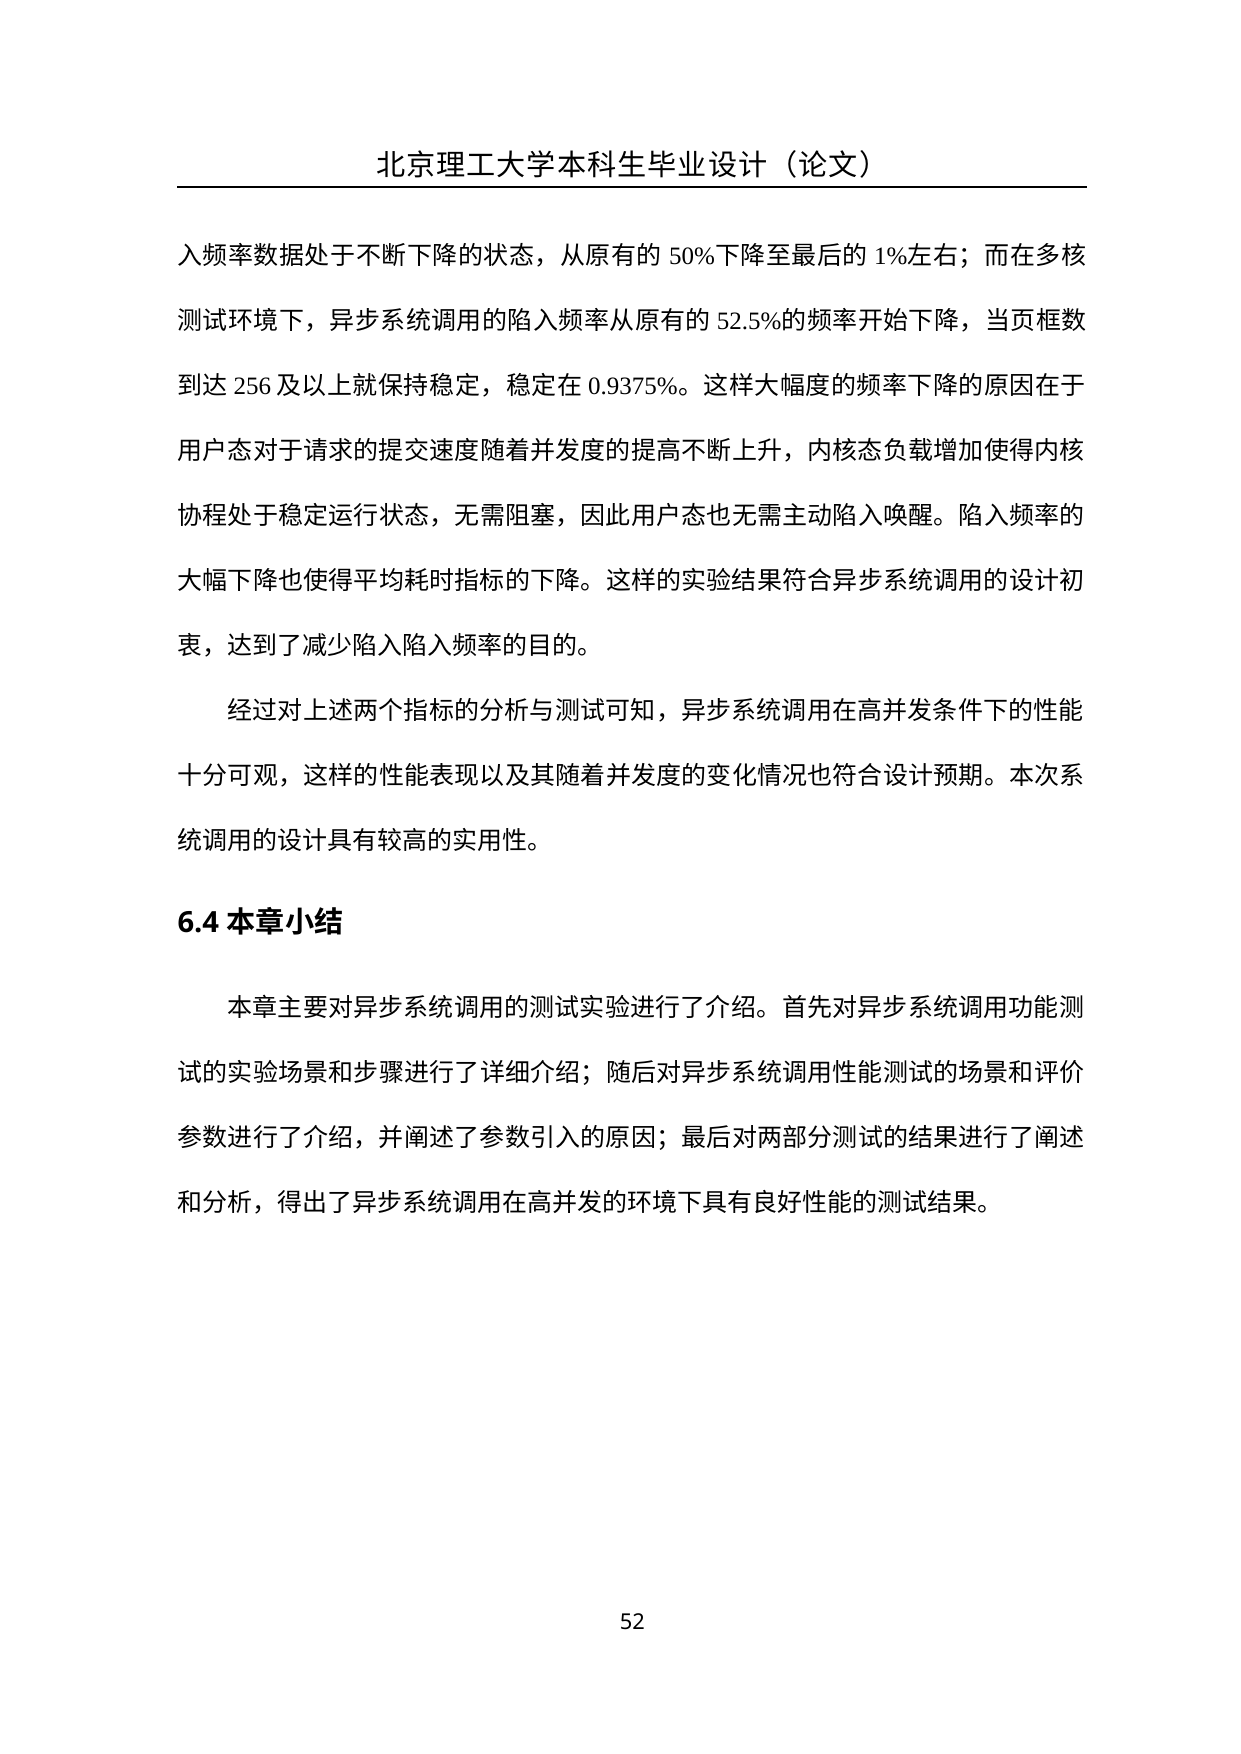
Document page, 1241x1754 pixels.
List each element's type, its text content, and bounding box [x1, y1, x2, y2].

text 经过对上述两个指标的分析与测试可知，异步系统调用在高并发条件下的性能十分可观，这样的性能表现以及其随着并发度的变化情况也符合设计预期。本次系统调用的设计具有较高的实用性。 [177, 676, 1087, 871]
text 6.4 本章小结 [177, 887, 1087, 952]
text 本章主要对异步系统调用的测试实验进行了介绍。首先对异步系统调用功能测试的实验场景和步骤进行了详细介绍；随后对异步系统调用性能测试的场景和评价参数进行了介绍，并阐述了参数引入的原因；最后对两部分测试的结果进行了阐述和分析，得出了异步系统调用在高并发的环境下具有良好性能的测试结果。 [177, 973, 1087, 1233]
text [177, 221, 1087, 676]
